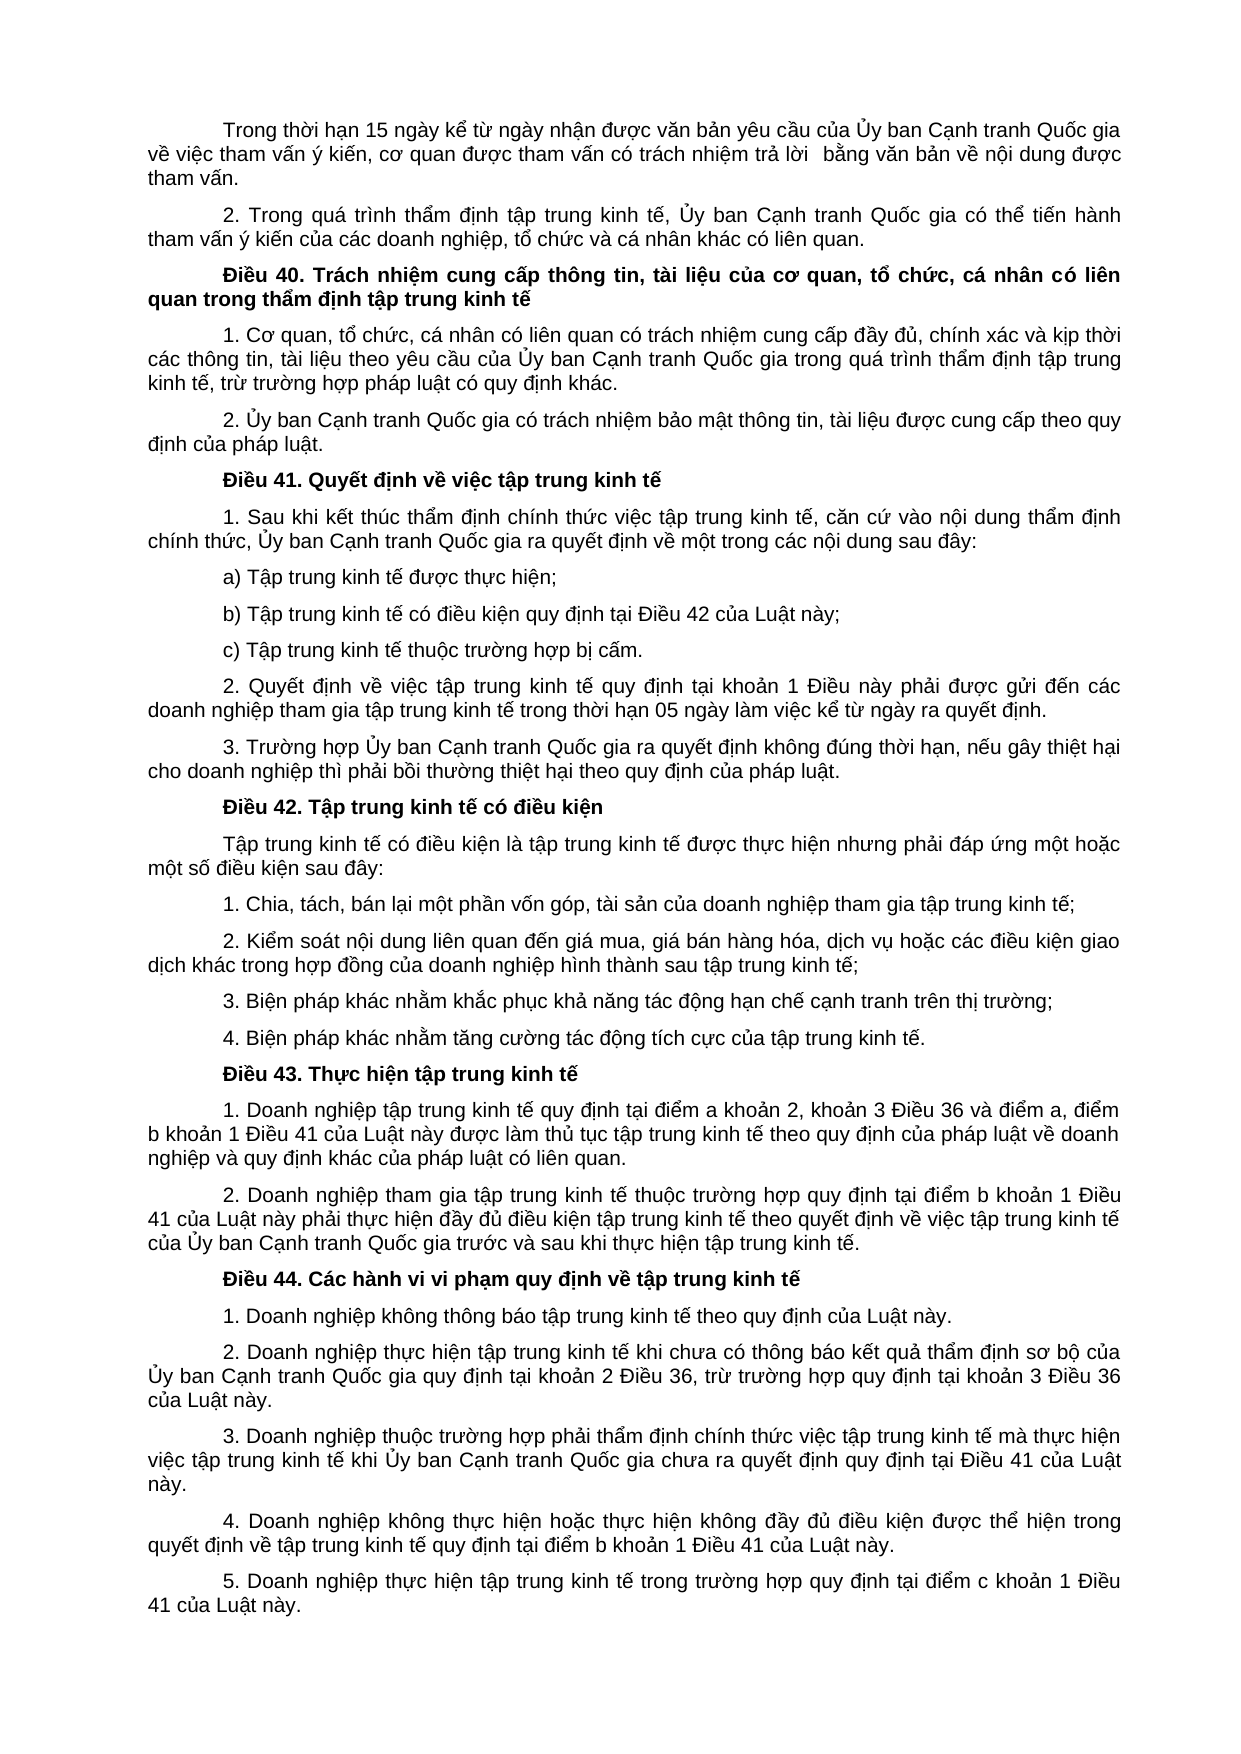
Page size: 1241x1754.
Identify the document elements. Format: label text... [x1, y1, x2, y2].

text 2. Ủy ban Cạnh tranh Quốc gia có trách nhiệm bảo mật thông tin, tài liệu được cung cấp theo quy định của pháp luật. [148, 408, 1122, 456]
text 2. Trong quá trình thẩm định tập trung kinh tế, Ủy ban Cạnh tranh Quốc gia có thể tiến hành tham vấn ý kiến của các doanh nghiệp, tổ chức và cá nhân khác có liên quan. [148, 202, 1122, 250]
text Điều 40. Trách nhiệm cung cấp thông tin, tài liệu của cơ quan, tổ chức, cá nhân có liên quan trong thẩm định tập trung kinh tế [148, 263, 1122, 311]
text 1. Cơ quan, tổ chức, cá nhân có liên quan có trách nhiệm cung cấp đầy đủ, chính xác và kịp thời các thông tin, tài liệu theo yêu cầu của Ủy ban Cạnh tranh Quốc gia trong quá trình thẩm định tập trung kinh tế, trừ trường hợp pháp luật có quy định khác. [148, 323, 1122, 395]
text 1. Sau khi kết thúc thẩm định chính thức việc tập trung kinh tế, căn cứ vào nội dung thẩm định chính thức, Ủy ban Cạnh tranh Quốc gia ra quyết định về một trong các nội dung sau đây: [148, 504, 1122, 552]
text 4. Doanh nghiệp không thực hiện hoặc thực hiện không đầy đủ điều kiện được thể hiện trong quyết định về tập trung kinh tế quy định tại điểm b khoản 1 Điều 41 của Luật này. [148, 1509, 1122, 1557]
text Trong thời hạn 15 ngày kể từ ngày nhận được văn bản yêu cầu của Ủy ban Cạnh tranh Quốc gia về việc tham vấn ý kiến, cơ quan được tham vấn có trách nhiệm trả lời bằng văn bản về nội dung được tham vấn. [148, 118, 1122, 190]
text 1. Chia, tách, bán lại một phần vốn góp, tài sản của doanh nghiệp tham gia tập trung kinh tế; [148, 892, 1122, 916]
text a) Tập trung kinh tế được thực hiện; [148, 565, 1122, 589]
text b) Tập trung kinh tế có điều kiện quy định tại Điều 42 của Luật này; [148, 601, 1122, 625]
text 5. Doanh nghiệp thực hiện tập trung kinh tế trong trường hợp quy định tại điểm c khoản 1 Điều 41 của Luật này. [148, 1569, 1122, 1617]
text Điều 44. Các hành vi vi phạm quy định về tập trung kinh tế [148, 1267, 1122, 1291]
text 2. Quyết định về việc tập trung kinh tế quy định tại khoản 1 Điều này phải được gửi đến các doanh nghiệp tham gia tập trung kinh tế trong thời hạn 05 ngày làm việc kể từ ngày ra quyết định. [148, 674, 1122, 722]
text Điều 42. Tập trung kinh tế có điều kiện [148, 795, 1122, 819]
text 3. Biện pháp khác nhằm khắc phục khả năng tác động hạn chế cạnh tranh trên thị trường; [148, 989, 1122, 1013]
text 3. Doanh nghiệp thuộc trường hợp phải thẩm định chính thức việc tập trung kinh tế mà thực hiện việc tập trung kinh tế khi Ủy ban Cạnh tranh Quốc gia chưa ra quyết định quy định tại Điều 41 của Luật này. [148, 1424, 1122, 1496]
text 3. Trường hợp Ủy ban Cạnh tranh Quốc gia ra quyết định không đúng thời hạn, nếu gây thiệt hại cho doanh nghiệp thì phải bồi thường thiệt hại theo quy định của pháp luật. [148, 735, 1122, 783]
text 2. Doanh nghiệp tham gia tập trung kinh tế thuộc trường hợp quy định tại điểm b khoản 1 Điều 41 của Luật này phải thực hiện đầy đủ điều kiện tập trung kinh tế theo quyết định về việc tập trung kinh tế của Ủy ban Cạnh tranh Quốc gia trước và sau khi thực hiện tập trung kinh tế. [148, 1183, 1122, 1254]
text 4. Biện pháp khác nhằm tăng cường tác động tích cực của tập trung kinh tế. [148, 1025, 1122, 1049]
text Điều 41. Quyết định về việc tập trung kinh tế [148, 468, 1122, 492]
text 2. Kiểm soát nội dung liên quan đến giá mua, giá bán hàng hóa, dịch vụ hoặc các điều kiện giao dịch khác trong hợp đồng của doanh nghiệp hình thành sau tập trung kinh tế; [148, 928, 1122, 976]
text c) Tập trung kinh tế thuộc trường hợp bị cấm. [148, 638, 1122, 662]
text 1. Doanh nghiệp không thông báo tập trung kinh tế theo quy định của Luật này. [148, 1303, 1122, 1327]
text 1. Doanh nghiệp tập trung kinh tế quy định tại điểm a khoản 2, khoản 3 Điều 36 và điểm a, điểm b khoản 1 Điều 41 của Luật này được làm thủ tục tập trung kinh tế theo quy định của pháp luật về doanh nghiệp và quy định khác của pháp luật có liên quan. [148, 1098, 1122, 1170]
text Điều 43. Thực hiện tập trung kinh tế [148, 1062, 1122, 1086]
text Tập trung kinh tế có điều kiện là tập trung kinh tế được thực hiện nhưng phải đáp ứng một hoặc một số điều kiện sau đây: [148, 832, 1122, 879]
text 2. Doanh nghiệp thực hiện tập trung kinh tế khi chưa có thông báo kết quả thẩm định sơ bộ của Ủy ban Cạnh tranh Quốc gia quy định tại khoản 2 Điều 36, trừ trường hợp quy định tại khoản 3 Điều 36 của Luật này. [148, 1340, 1122, 1412]
